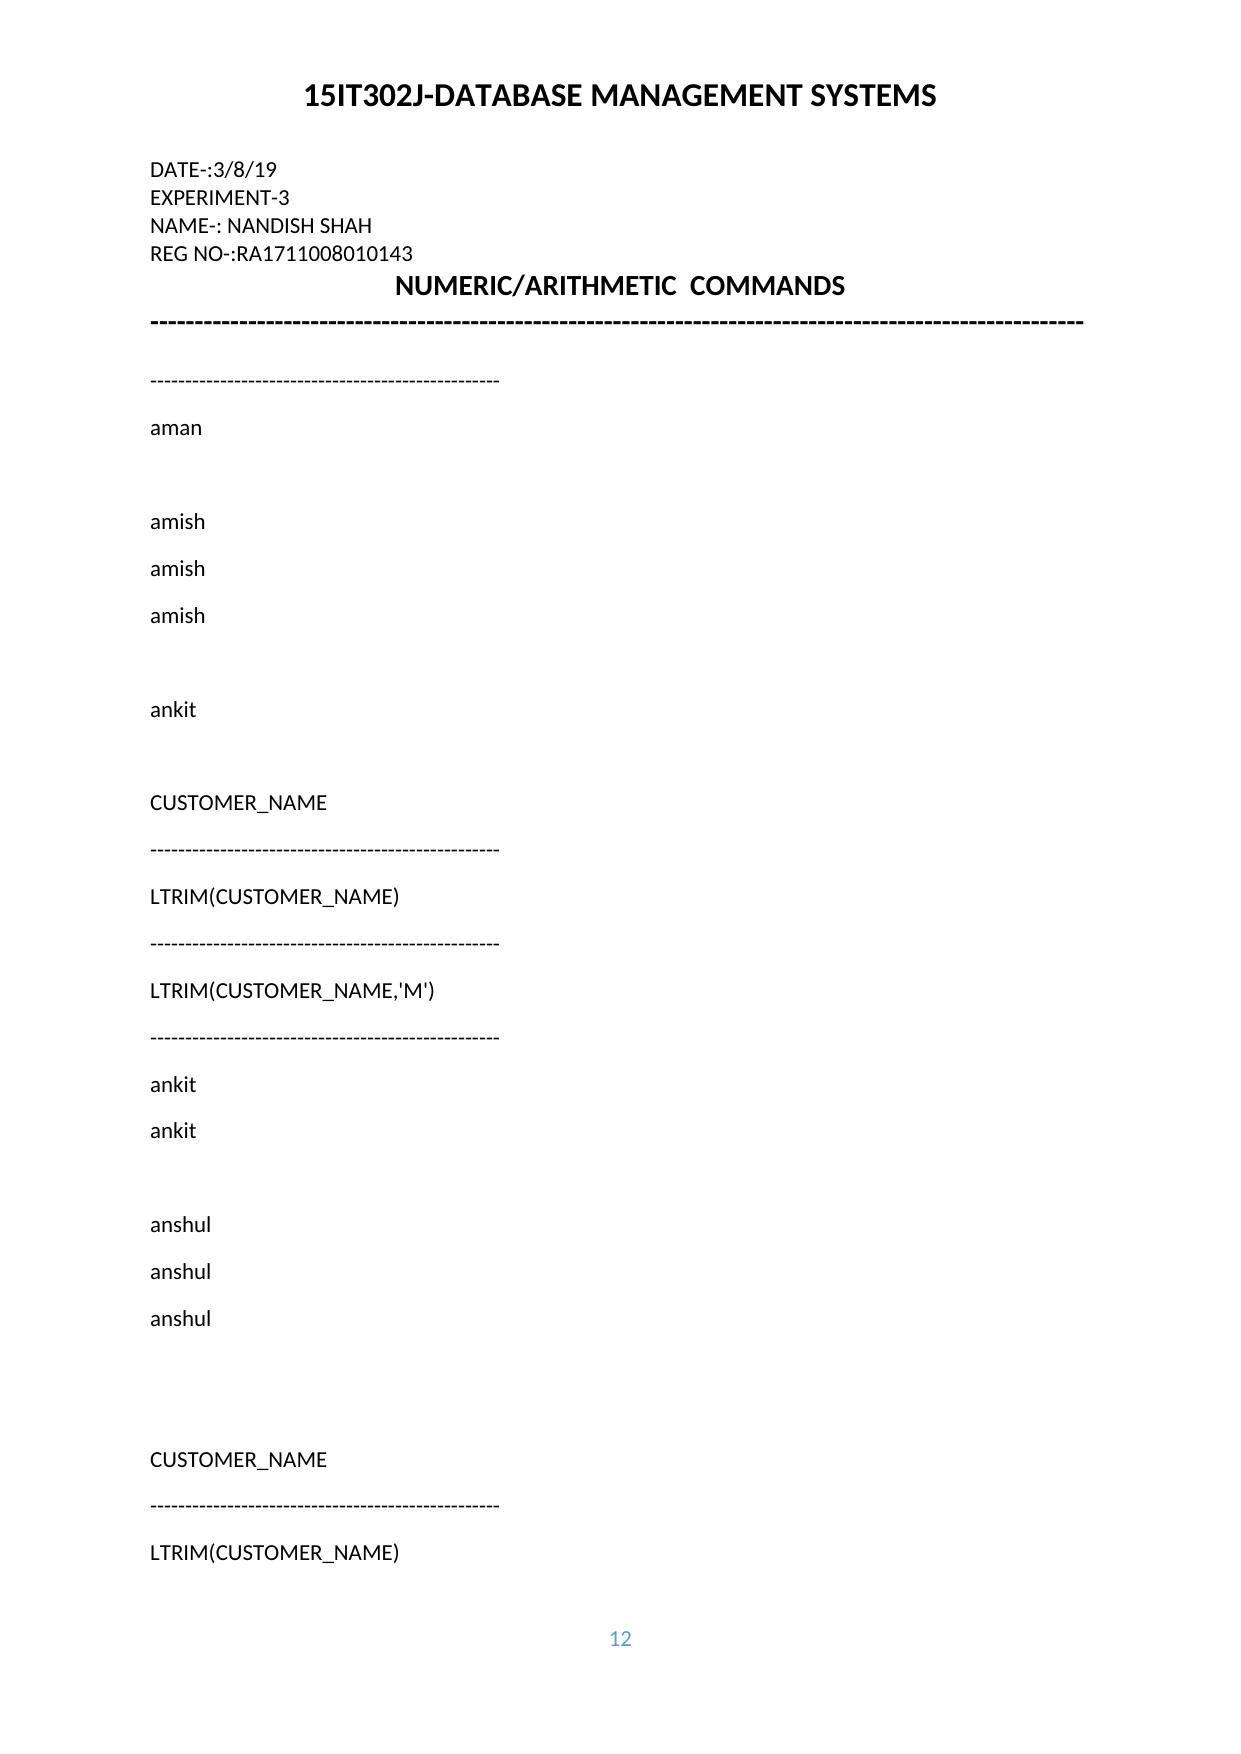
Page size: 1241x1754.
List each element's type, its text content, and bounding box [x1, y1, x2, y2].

text anshul [150, 1257, 1090, 1285]
text amish [150, 601, 1090, 629]
text ankit [150, 1070, 1090, 1098]
text LTRIM(CUSTOMER_NAME,'M') [150, 976, 1090, 1004]
text ankit [150, 1117, 1090, 1144]
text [150, 367, 1090, 394]
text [150, 1492, 1090, 1519]
text amish [150, 554, 1090, 582]
text aman [150, 413, 1090, 441]
text CUSTOMER_NAME [150, 788, 1090, 816]
text -------------------------------------------------- [150, 929, 1090, 957]
text LTRIM(CUSTOMER_NAME) [150, 1538, 1090, 1566]
text CUSTOMER_NAME [150, 1445, 1090, 1473]
text ankit [150, 695, 1090, 723]
text amish [150, 507, 1090, 535]
text LTRIM(CUSTOMER_NAME) [150, 882, 1090, 910]
text anshul [150, 1304, 1090, 1332]
text -------------------------------------------------- [150, 835, 1090, 863]
text -------------------------------------------------- [150, 1023, 1090, 1051]
text anshul [150, 1210, 1090, 1238]
